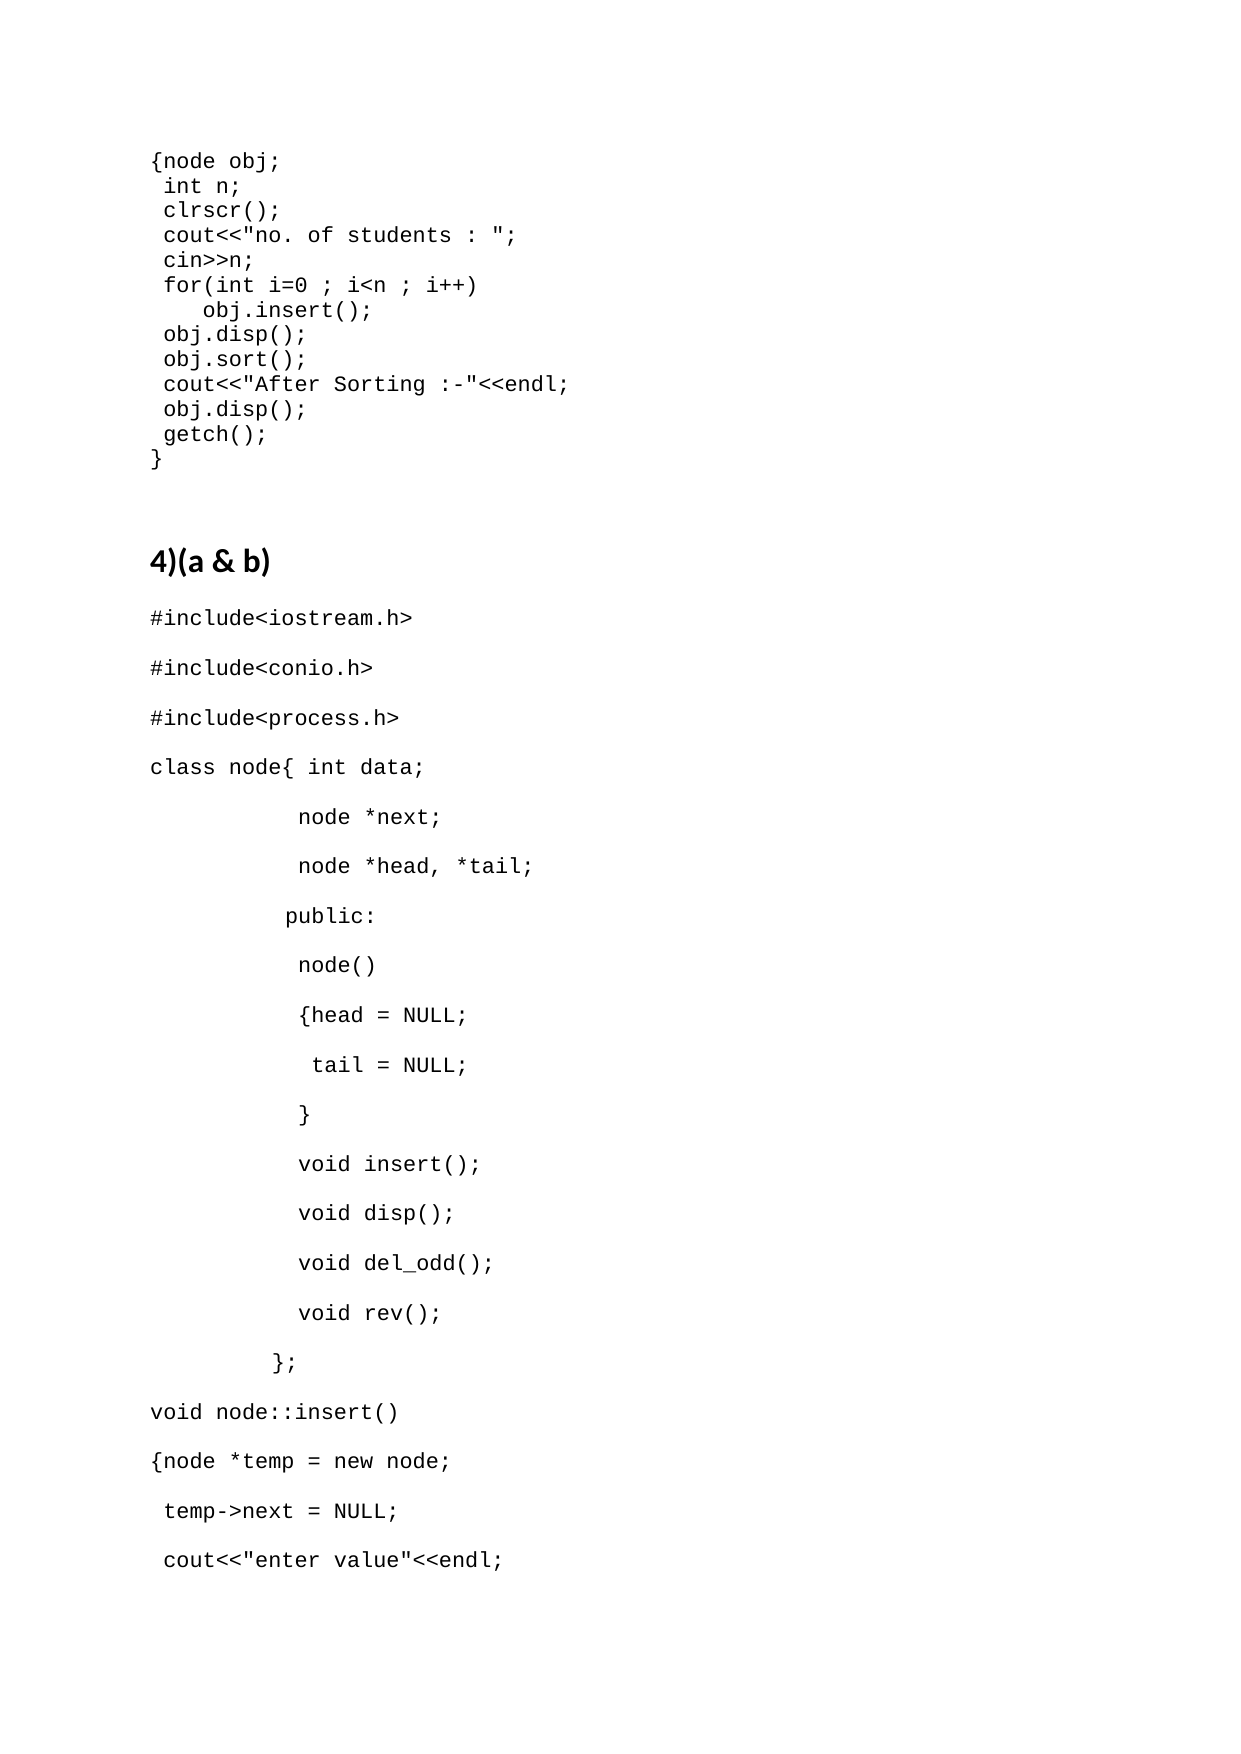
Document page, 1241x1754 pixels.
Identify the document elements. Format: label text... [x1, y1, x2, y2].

text {node *temp = new node; [150, 1450, 1090, 1475]
text void disp(); [150, 1202, 1090, 1227]
text node *next; [150, 806, 1090, 831]
text public: [150, 905, 1090, 930]
text obj.disp(); [150, 398, 1090, 423]
text getch(); [150, 423, 1090, 447]
text void node::insert() [150, 1401, 1090, 1426]
text cin>>n; [150, 249, 1090, 274]
text void rev(); [150, 1302, 1090, 1326]
text 4)(a & b) [150, 540, 1090, 581]
text } [150, 1103, 1090, 1128]
text obj.disp(); [150, 323, 1090, 348]
text cout<<"no. of students : "; [150, 224, 1090, 249]
text int n; [150, 175, 1090, 199]
text #include<conio.h> [150, 657, 1090, 682]
text node *head, *tail; [150, 855, 1090, 880]
text tail = NULL; [150, 1054, 1090, 1078]
text obj.insert(); [150, 299, 1090, 323]
text #include<iostream.h> [150, 607, 1090, 632]
text {node obj; [150, 150, 1090, 175]
text #include<process.h> [150, 707, 1090, 731]
text void insert(); [150, 1153, 1090, 1178]
text node() [150, 954, 1090, 979]
text temp->next = NULL; [150, 1500, 1090, 1525]
text } [150, 447, 1090, 472]
text clrscr(); [150, 199, 1090, 224]
text for(int i=0 ; i<n ; i++) [150, 274, 1090, 299]
text cout<<"enter value"<<endl; [150, 1549, 1090, 1574]
text }; [150, 1351, 1090, 1376]
text void del_odd(); [150, 1252, 1090, 1277]
text cout<<"After Sorting :-"<<endl; [150, 373, 1090, 398]
text {head = NULL; [150, 1004, 1090, 1029]
text class node{ int data; [150, 756, 1090, 781]
text obj.sort(); [150, 348, 1090, 373]
